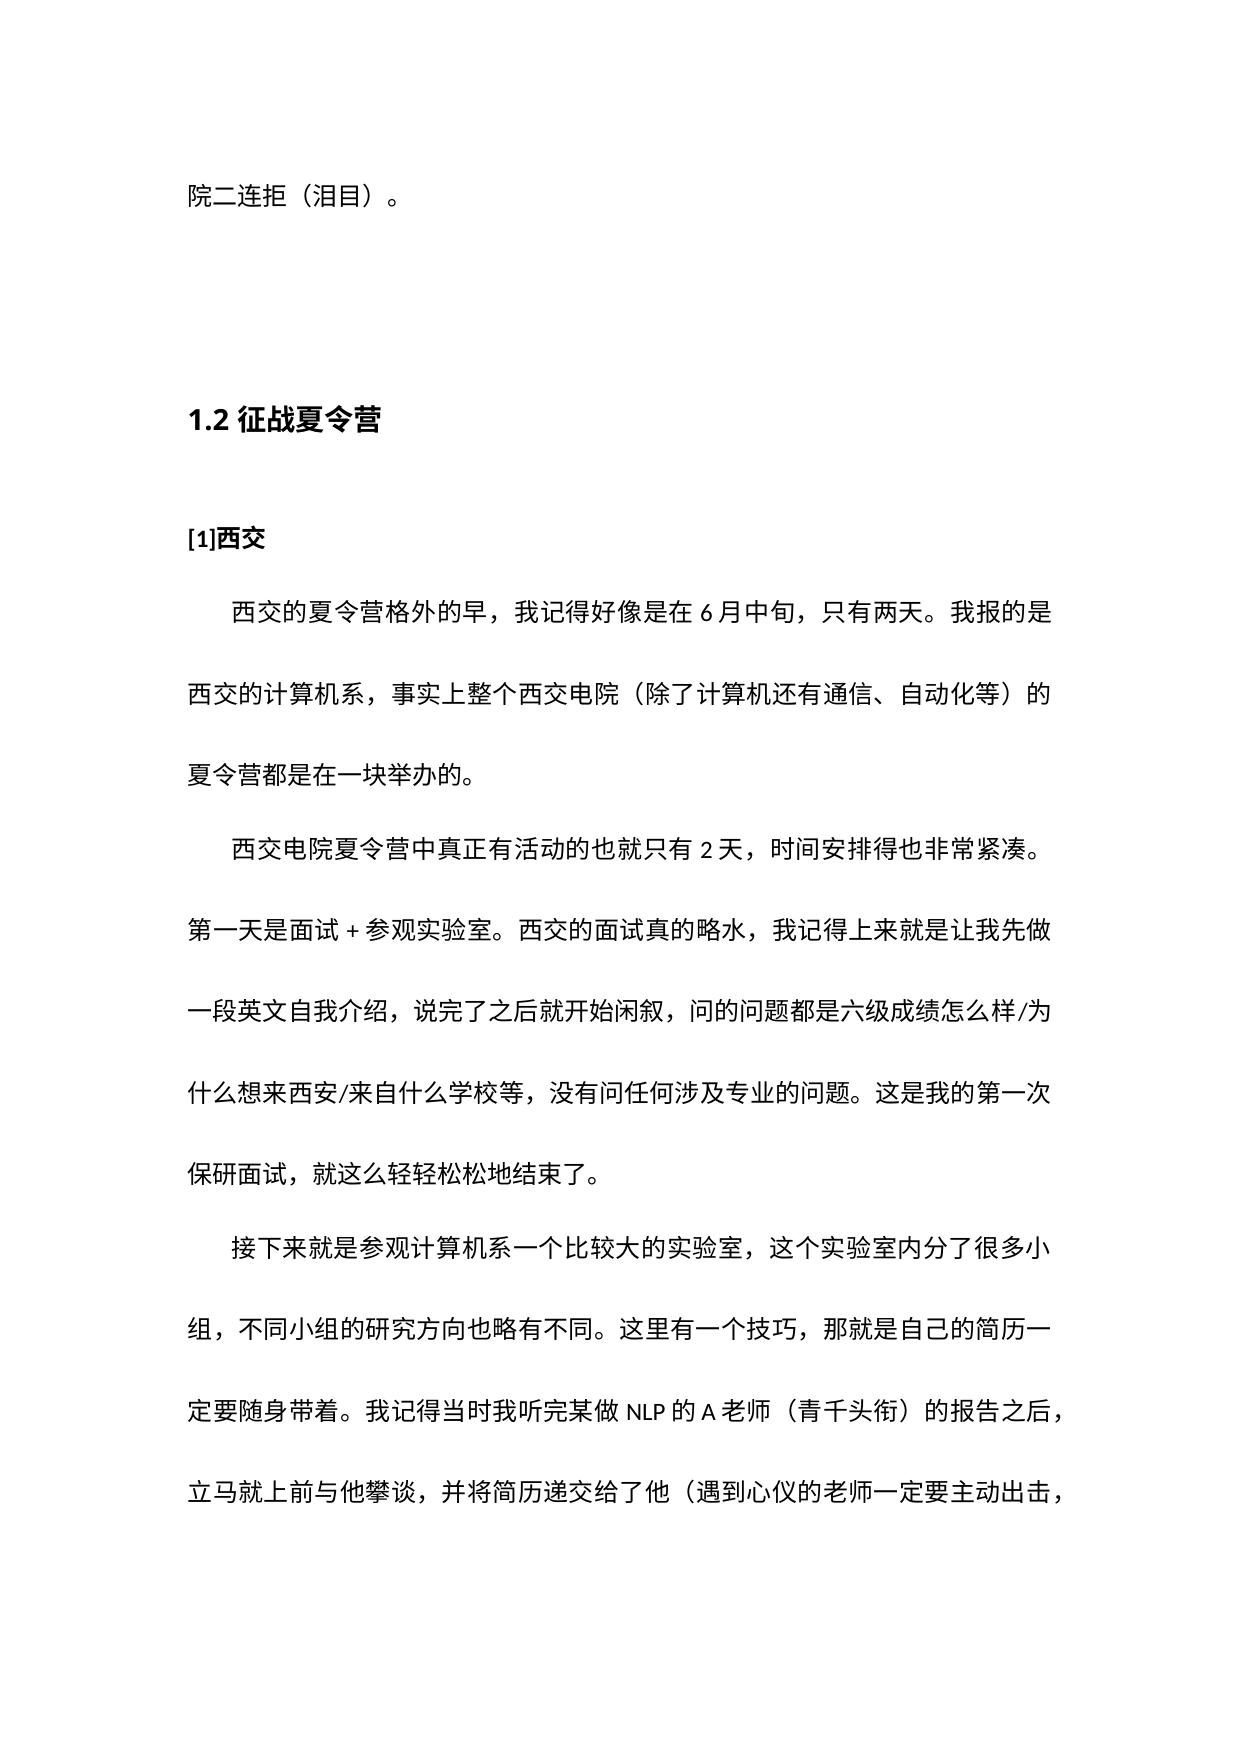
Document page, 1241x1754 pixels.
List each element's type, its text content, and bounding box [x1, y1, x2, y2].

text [187, 1214, 1053, 1523]
text [1]西交 [187, 504, 1053, 569]
subtitle 1.2 征战夏令营 [187, 386, 1053, 451]
text 西交电院夏令营中真正有活动的也就只有2天，时间安排得也非常紧凑。第一天是面试 + 参观实验室。西交的面试真的略水，我记得上来就是让我先做一段英文自我介绍，说完了之后就开始闲叙，问的问题都是六级成绩怎么样/为什么想来西安/来自什么学校等，没有问任何涉及专业的问题。这是我的第一次保研面试，就这么轻轻松松地结束了。 [187, 815, 1053, 1205]
text 西交的夏令营格外的早，我记得好像是在6月中旬，只有两天。我报的是西交的计算机系，事实上整个西交电院（除了计算机还有通信、自动化等）的夏令营都是在一块举办的。 [187, 578, 1053, 806]
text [187, 162, 1053, 227]
